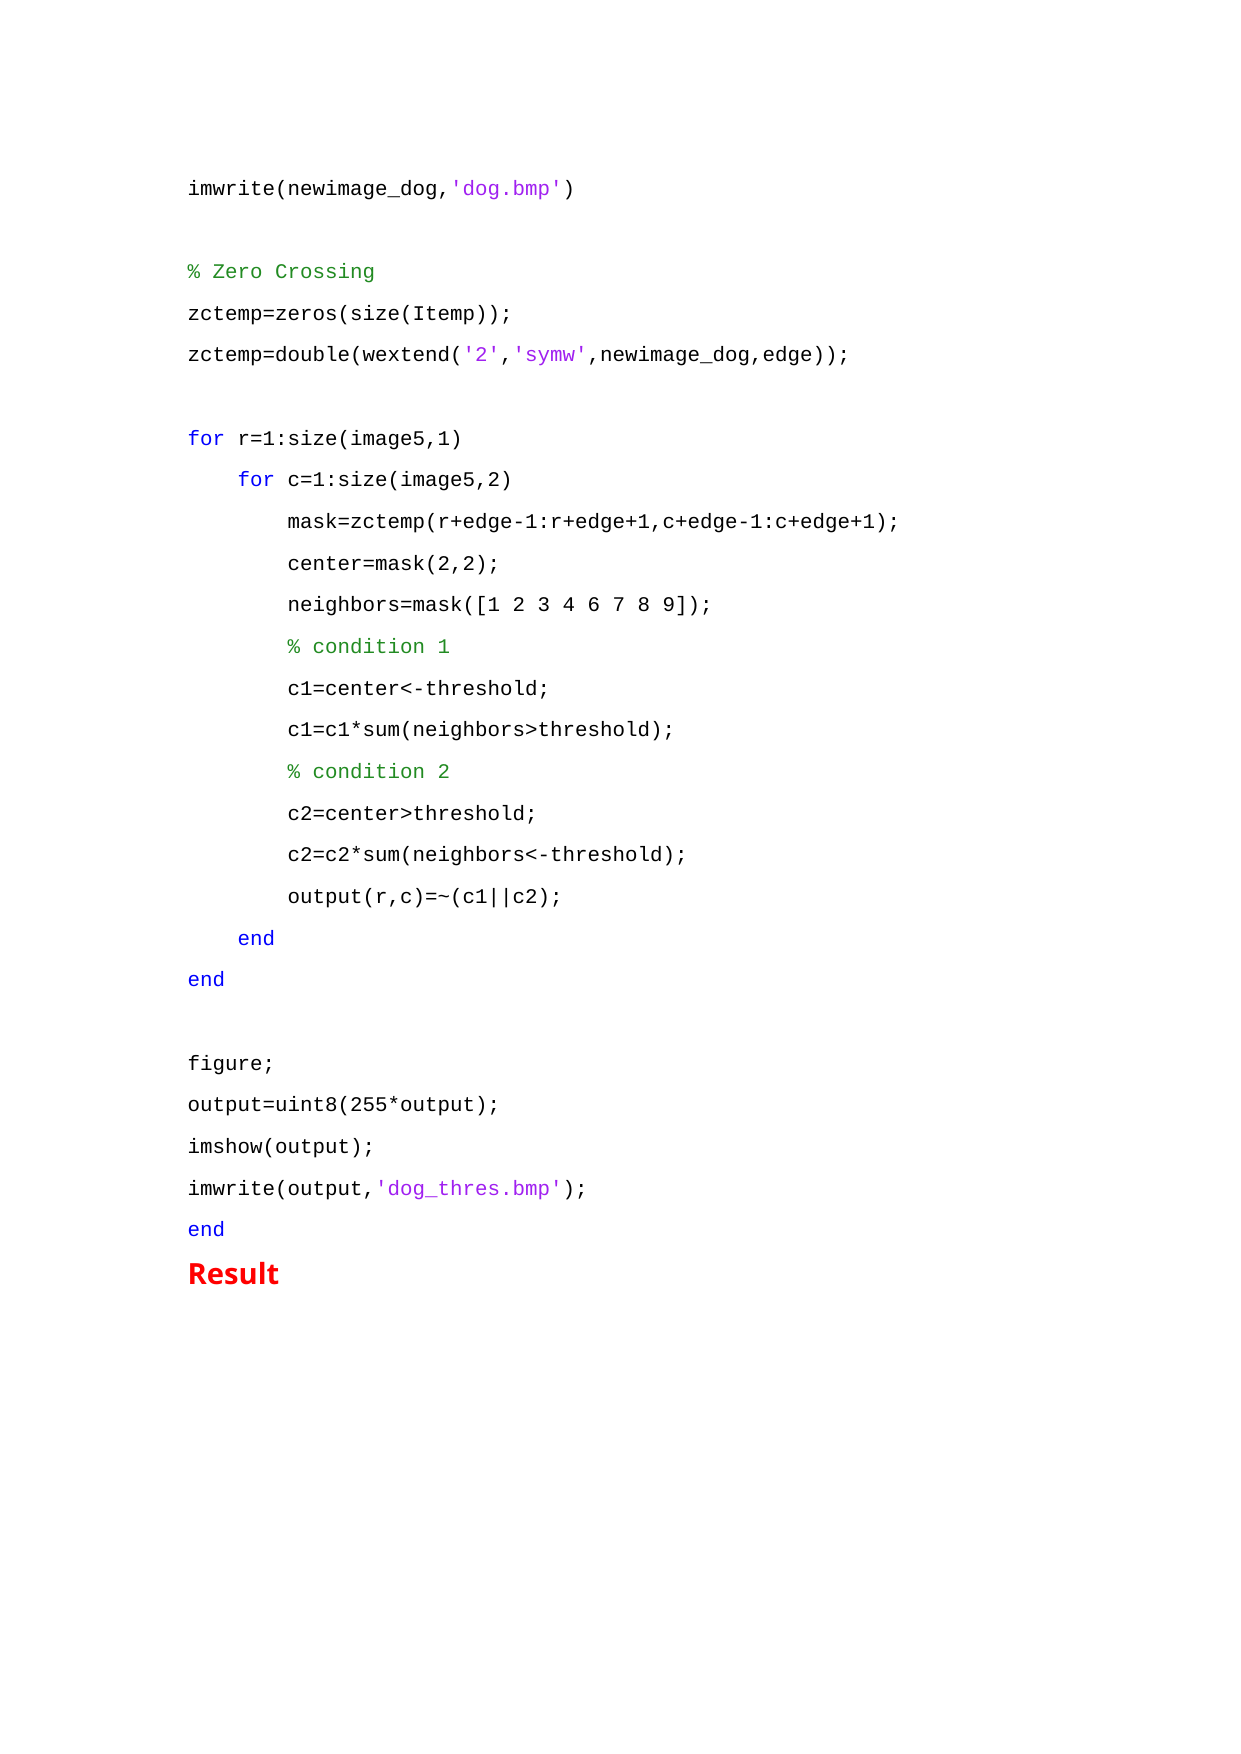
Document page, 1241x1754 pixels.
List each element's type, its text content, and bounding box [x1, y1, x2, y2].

text c1=center<-threshold; [187, 669, 1053, 710]
text mask=zctemp(r+edge-1:r+edge+1,c+edge-1:c+edge+1); [187, 502, 1053, 544]
text c2=center>threshold; [187, 794, 1053, 835]
text figure; [187, 1044, 1053, 1085]
text zctemp=double(wextend('2','symw',newimage_dog,edge)); [187, 335, 1053, 377]
text imwrite(output,'dog_thres.bmp'); [187, 1169, 1053, 1210]
text % condition 1 [187, 627, 1053, 669]
text Result [187, 1252, 1053, 1294]
text for c=1:size(image5,2) [187, 460, 1053, 502]
text neighbors=mask([1 2 3 4 6 7 8 9]); [187, 585, 1053, 627]
text output(r,c)=~(c1||c2); [187, 877, 1053, 919]
text zctemp=zeros(size(Itemp)); [187, 294, 1053, 335]
text for r=1:size(image5,1) [187, 419, 1053, 460]
text % condition 2 [187, 752, 1053, 794]
text c1=c1*sum(neighbors>threshold); [187, 710, 1053, 752]
text center=mask(2,2); [187, 544, 1053, 585]
text imshow(output); [187, 1127, 1053, 1169]
text end [187, 960, 1053, 1002]
text imwrite(newimage_dog,'dog.bmp') [187, 169, 1053, 210]
text end [187, 1210, 1053, 1252]
text end [187, 919, 1053, 960]
text c2=c2*sum(neighbors<-threshold); [187, 835, 1053, 877]
text % Zero Crossing [187, 252, 1053, 294]
text output=uint8(255*output); [187, 1085, 1053, 1127]
